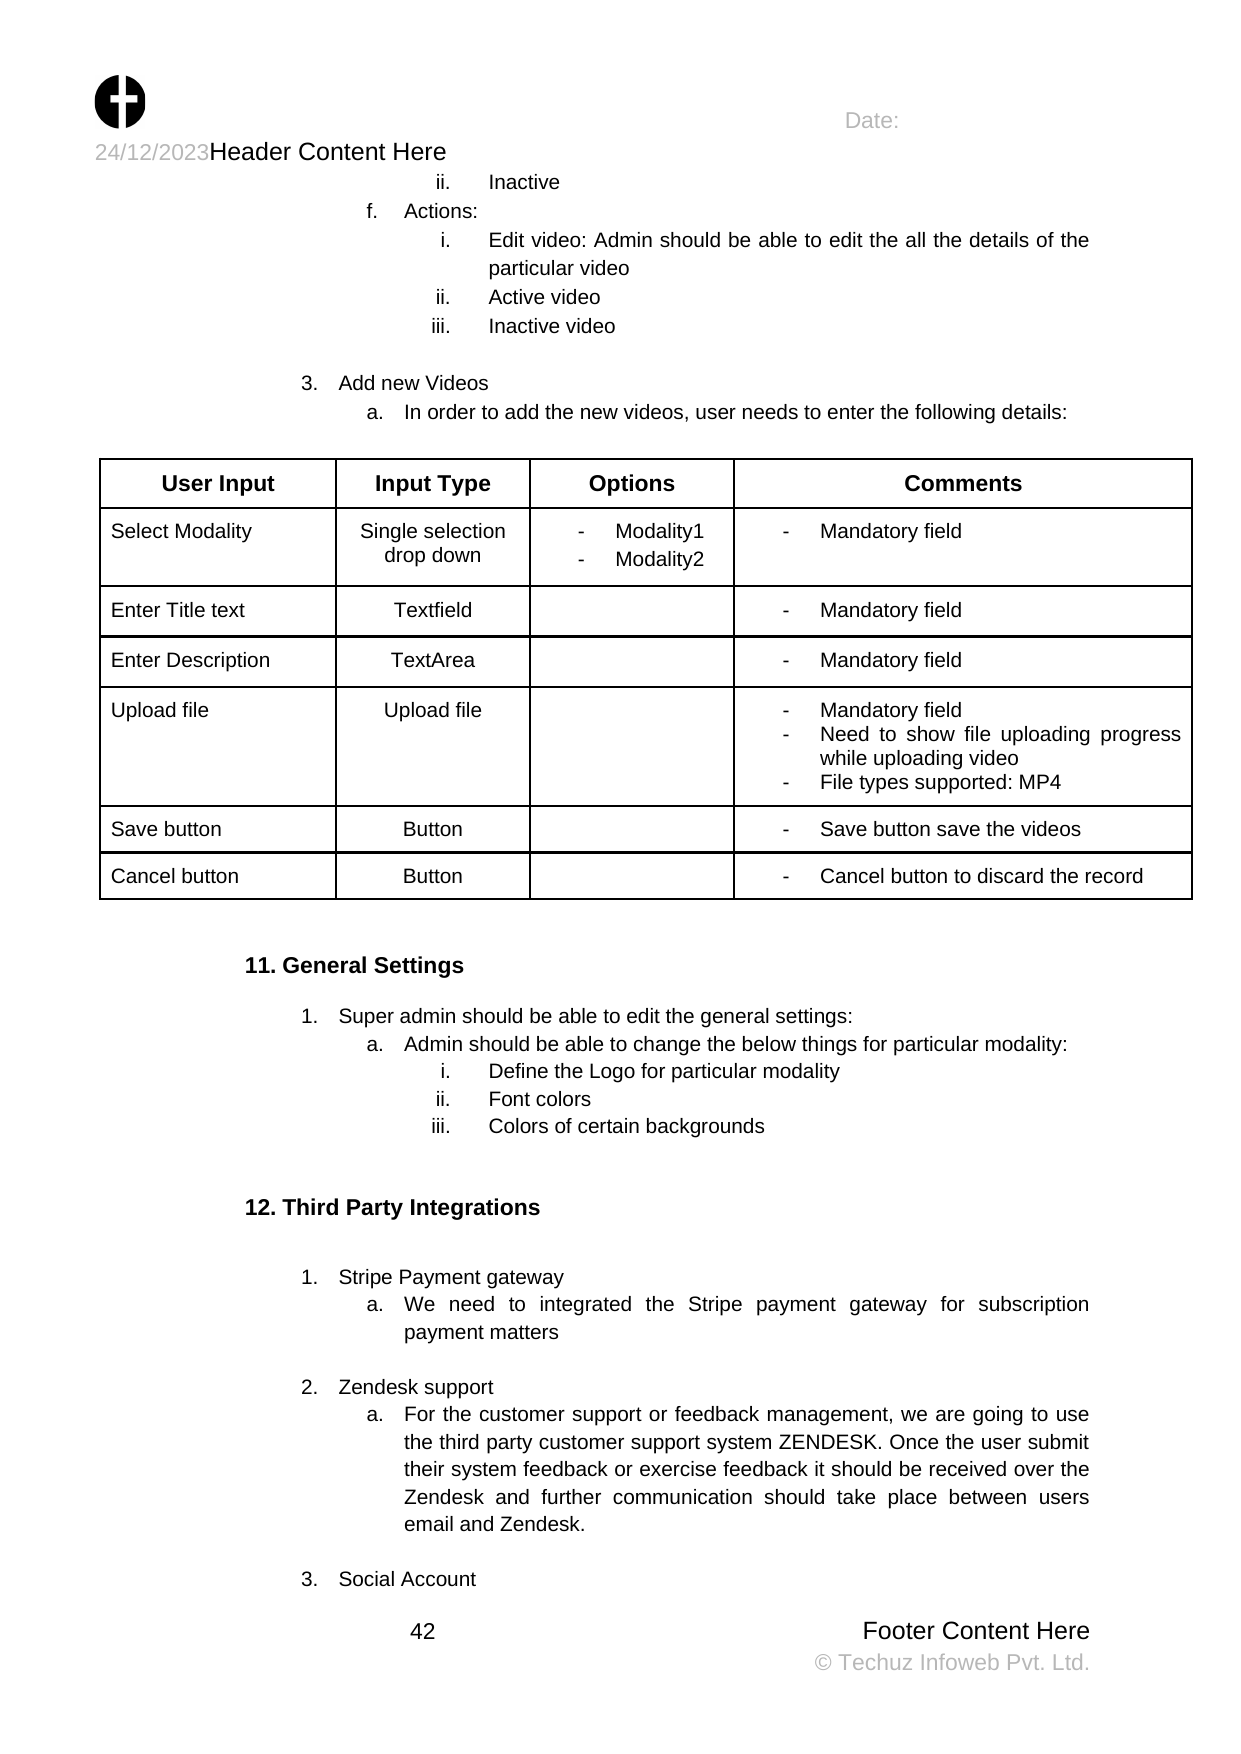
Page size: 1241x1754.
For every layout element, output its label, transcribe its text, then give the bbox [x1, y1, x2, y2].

list Actions: [366, 199, 1090, 223]
picture [94, 75, 146, 129]
table_header Options [531, 460, 733, 507]
table_cell Mandatory field [735, 587, 1191, 635]
table_cell Mandatory field [735, 509, 1191, 585]
subtitle General Settings [244, 952, 1090, 978]
list Font colors [451, 1087, 1090, 1111]
list Social Account [301, 1567, 1090, 1591]
list Active video [451, 285, 1090, 309]
list For the customer support or feedback management, we are going to use the third party customer support system ZENDESK. Once the user submit their system feedback or exercise feedback it should be received over the Zendesk and further communication should take place between users email and Zendesk. [366, 1402, 1090, 1536]
table_cell [531, 807, 733, 851]
table_cell Upload file [337, 688, 529, 804]
list Zendesk support [301, 1374, 1090, 1398]
table_cell TextArea [337, 638, 529, 686]
list Add new Videos [301, 371, 1090, 395]
table_cell Upload file [101, 688, 335, 804]
table_cell Modality1 Modality2 [531, 509, 733, 585]
table_cell Button [337, 854, 529, 898]
table_cell Enter Title text [101, 587, 335, 635]
table_cell [531, 688, 733, 804]
list Define the Logo for particular modality [451, 1059, 1090, 1083]
list Stripe Payment gateway [301, 1264, 1090, 1288]
list In order to add the new videos, user needs to enter the following details: [366, 400, 1090, 424]
table_cell Textfield [337, 587, 529, 635]
table_header Input Type [337, 460, 529, 507]
table_cell Mandatory field [735, 638, 1191, 686]
table_header User Input [101, 460, 335, 507]
table_cell Cancel button to discard the record [735, 854, 1191, 898]
list We need to integrated the Stripe payment gateway for subscription payment matters [366, 1292, 1090, 1343]
table_cell [531, 587, 733, 635]
list Inactive [451, 170, 1090, 194]
table_cell Save button save the videos [735, 807, 1191, 851]
subtitle Third Party Integrations [244, 1194, 1090, 1221]
table_header Comments [735, 460, 1191, 507]
table_cell [531, 854, 733, 898]
table_cell Mandatory field Need to show file uploading progress while uploading video File types supported: MP4 [735, 688, 1191, 804]
table_cell Enter Description [101, 638, 335, 686]
list Colors of certain backgrounds [451, 1114, 1090, 1138]
table_cell Save button [101, 807, 335, 851]
table_cell Button [337, 807, 529, 851]
list Edit video: Admin should be able to edit the all the details of the particular video [451, 227, 1090, 280]
table_cell [531, 638, 733, 686]
list Admin should be able to change the below things for particular modality: [366, 1032, 1090, 1056]
table_cell Cancel button [101, 854, 335, 898]
list Super admin should be able to edit the general settings: [301, 1004, 1090, 1028]
list Inactive video [451, 314, 1090, 338]
table_cell Single selection drop down [337, 509, 529, 585]
table_cell Select Modality [101, 509, 335, 585]
